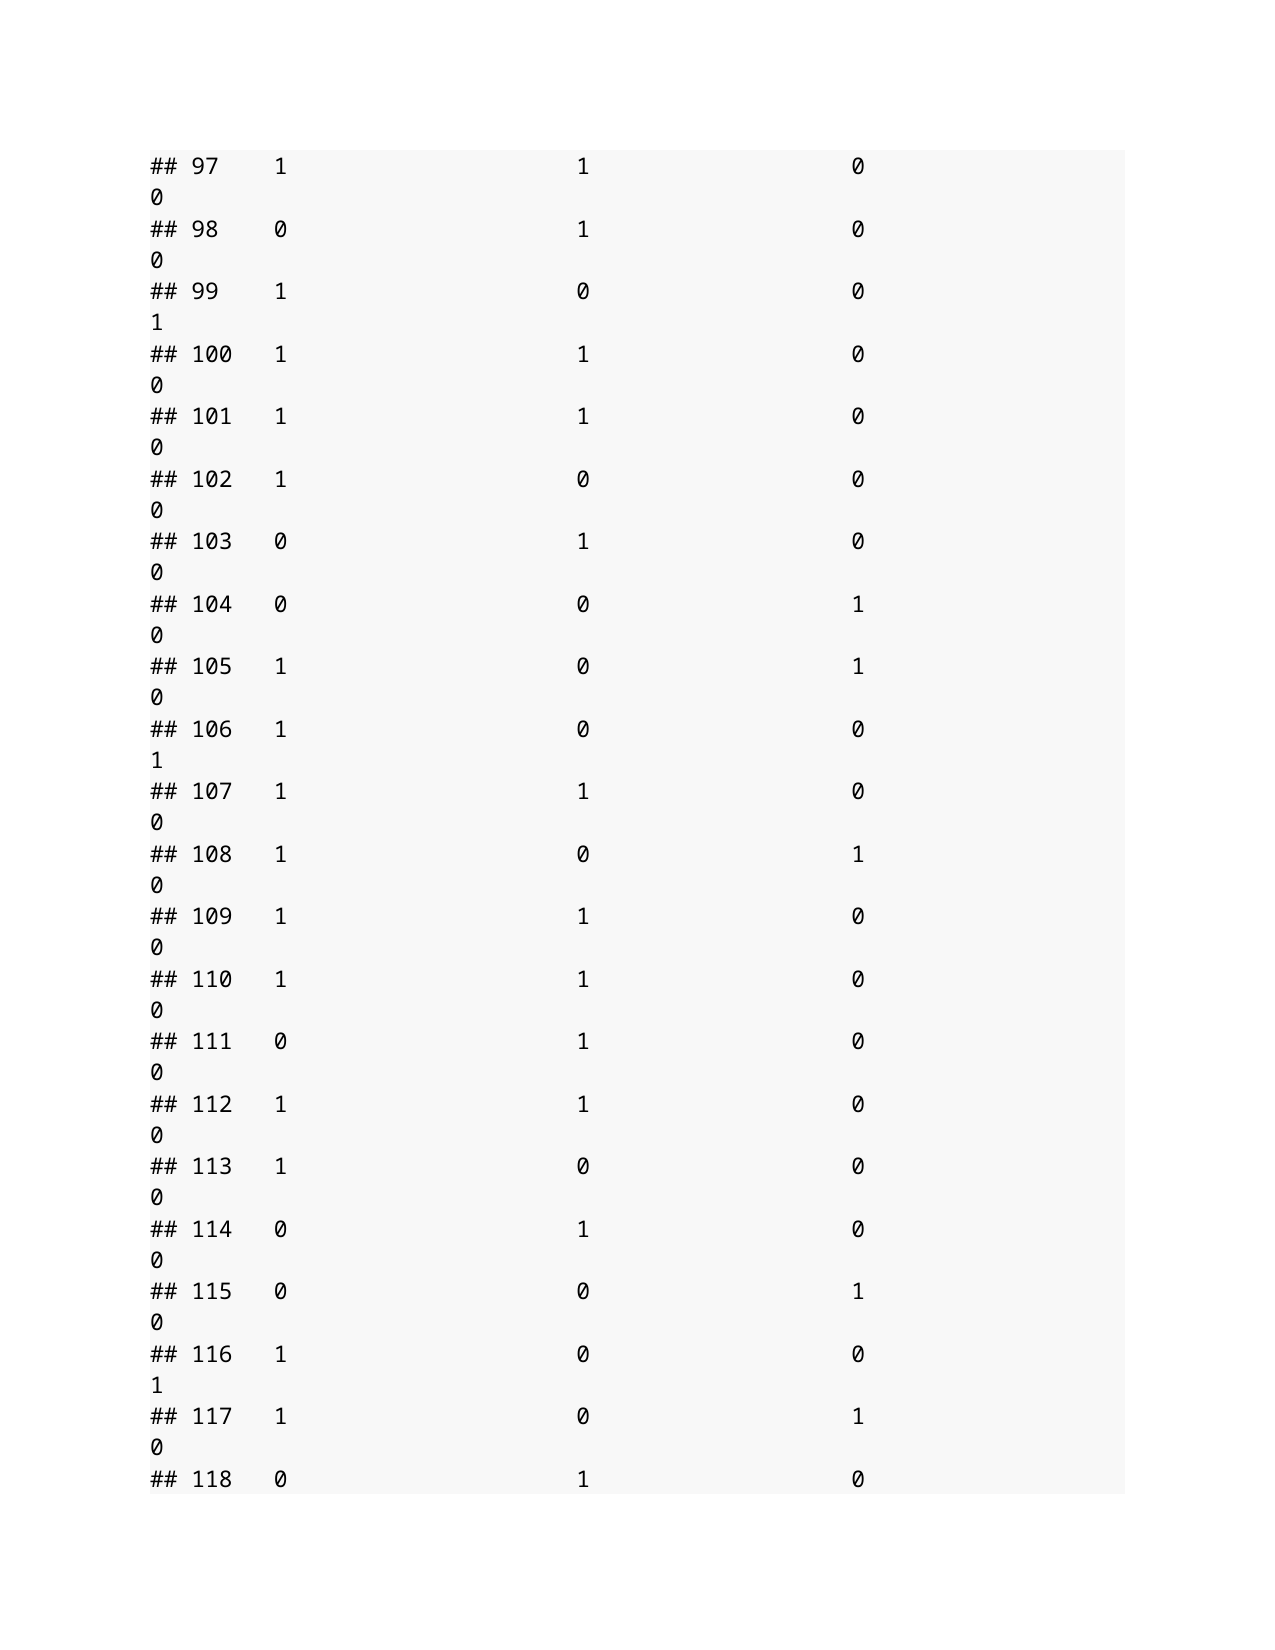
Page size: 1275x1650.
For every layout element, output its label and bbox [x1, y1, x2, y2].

text [150, 150, 1125, 1494]
